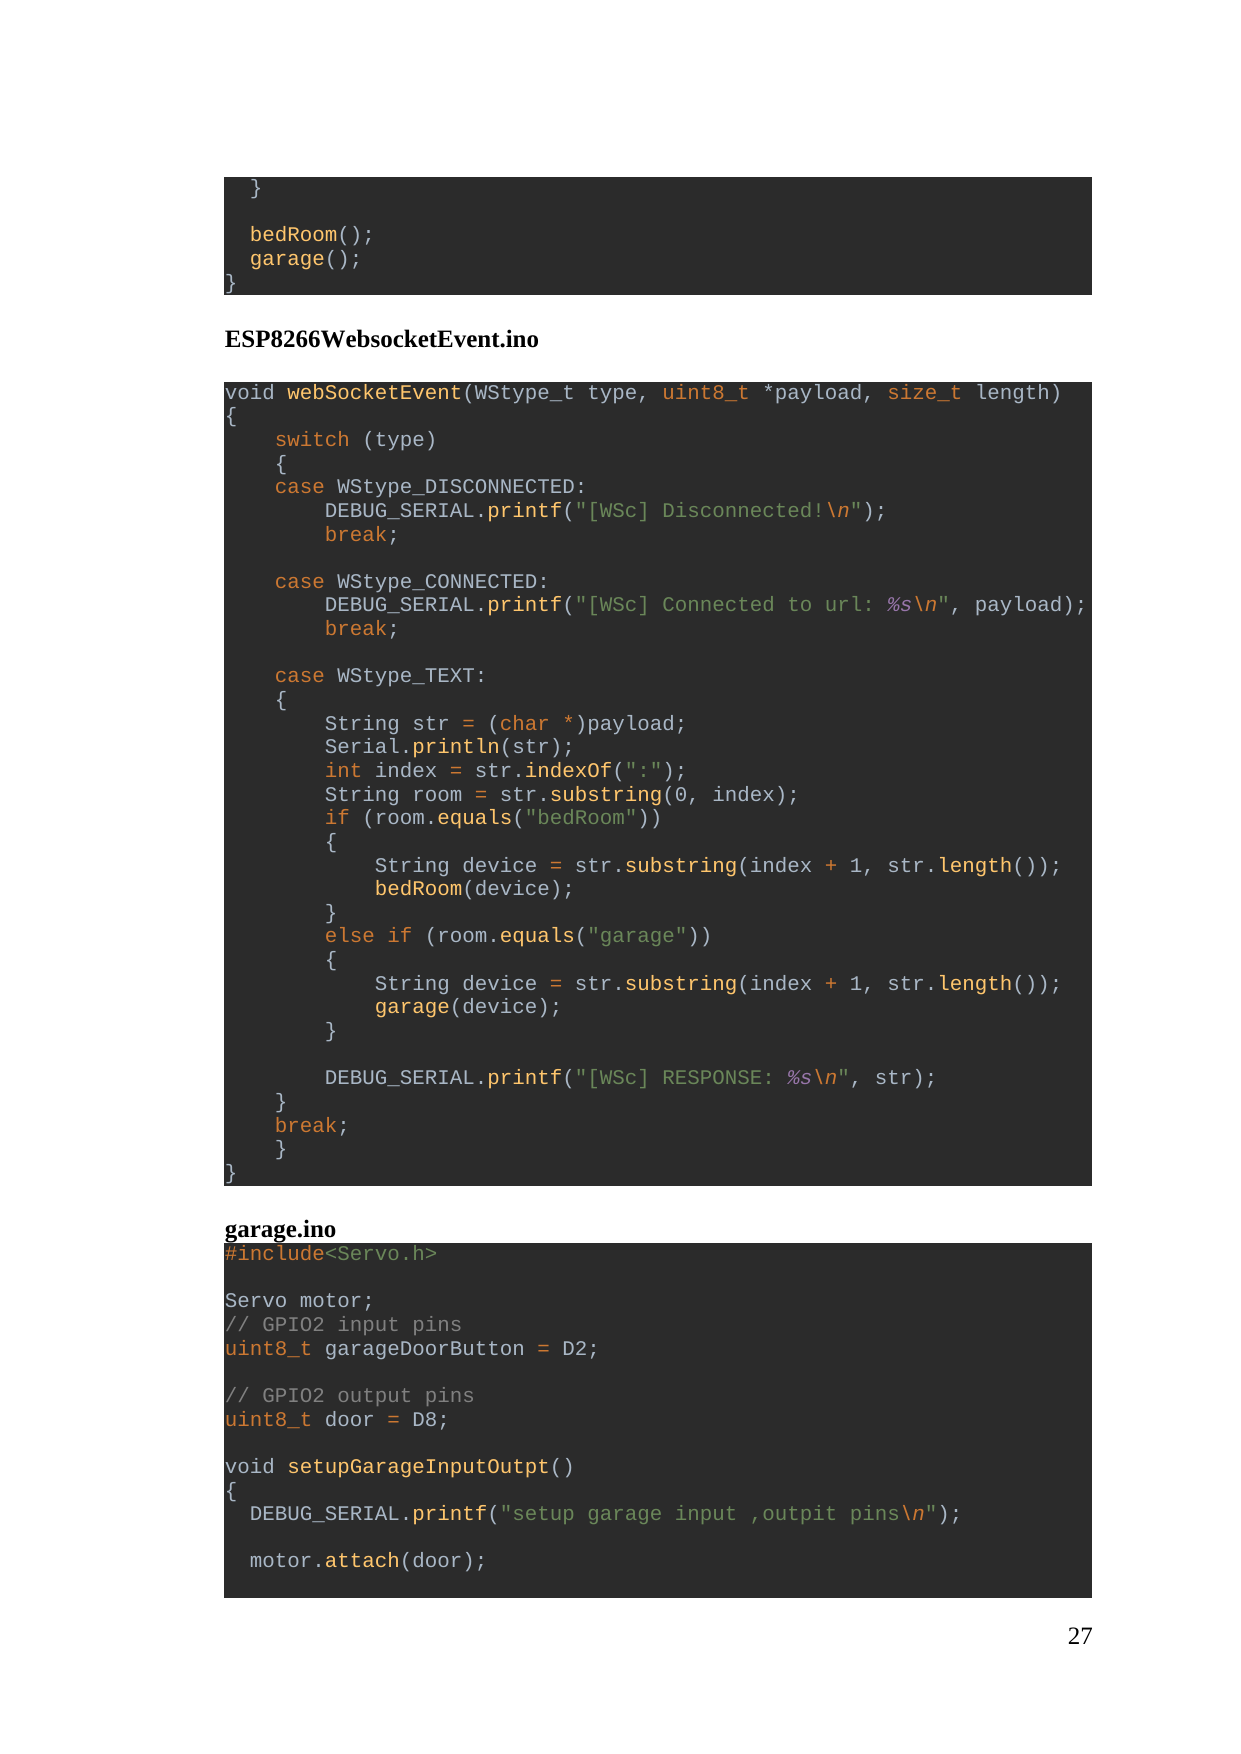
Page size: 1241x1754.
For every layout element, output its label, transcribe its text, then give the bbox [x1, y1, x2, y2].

text garage.ino [224, 1214, 1092, 1243]
text ESP8266WebsocketEvent.ino [224, 324, 1092, 353]
text void webSocketEvent(WStype_t type, uint8_t *payload, size_t length) { switch (type) { case WStype_DISCONNECTED: DEBUG_SERIAL.printf("[WSc] Disconnected!\n"); break; case WStype_CONNECTED: DEBUG_SERIAL.printf("[WSc] Connected to url: %s\n", payload); break; case WStype_TEXT: { String str = (char *)payload; Serial.println(str); int index = str.indexOf(":"); String room = str.substring(0, index); if (room.equals("bedRoom")) { String device = str.substring(index + 1, str.length()); bedRoom(device); } else if (room.equals("garage")) { String device = str.substring(index + 1, str.length()); garage(device); } DEBUG_SERIAL.printf("[WSc] RESPONSE: %s\n", str); } break; } } [224, 382, 1092, 1186]
